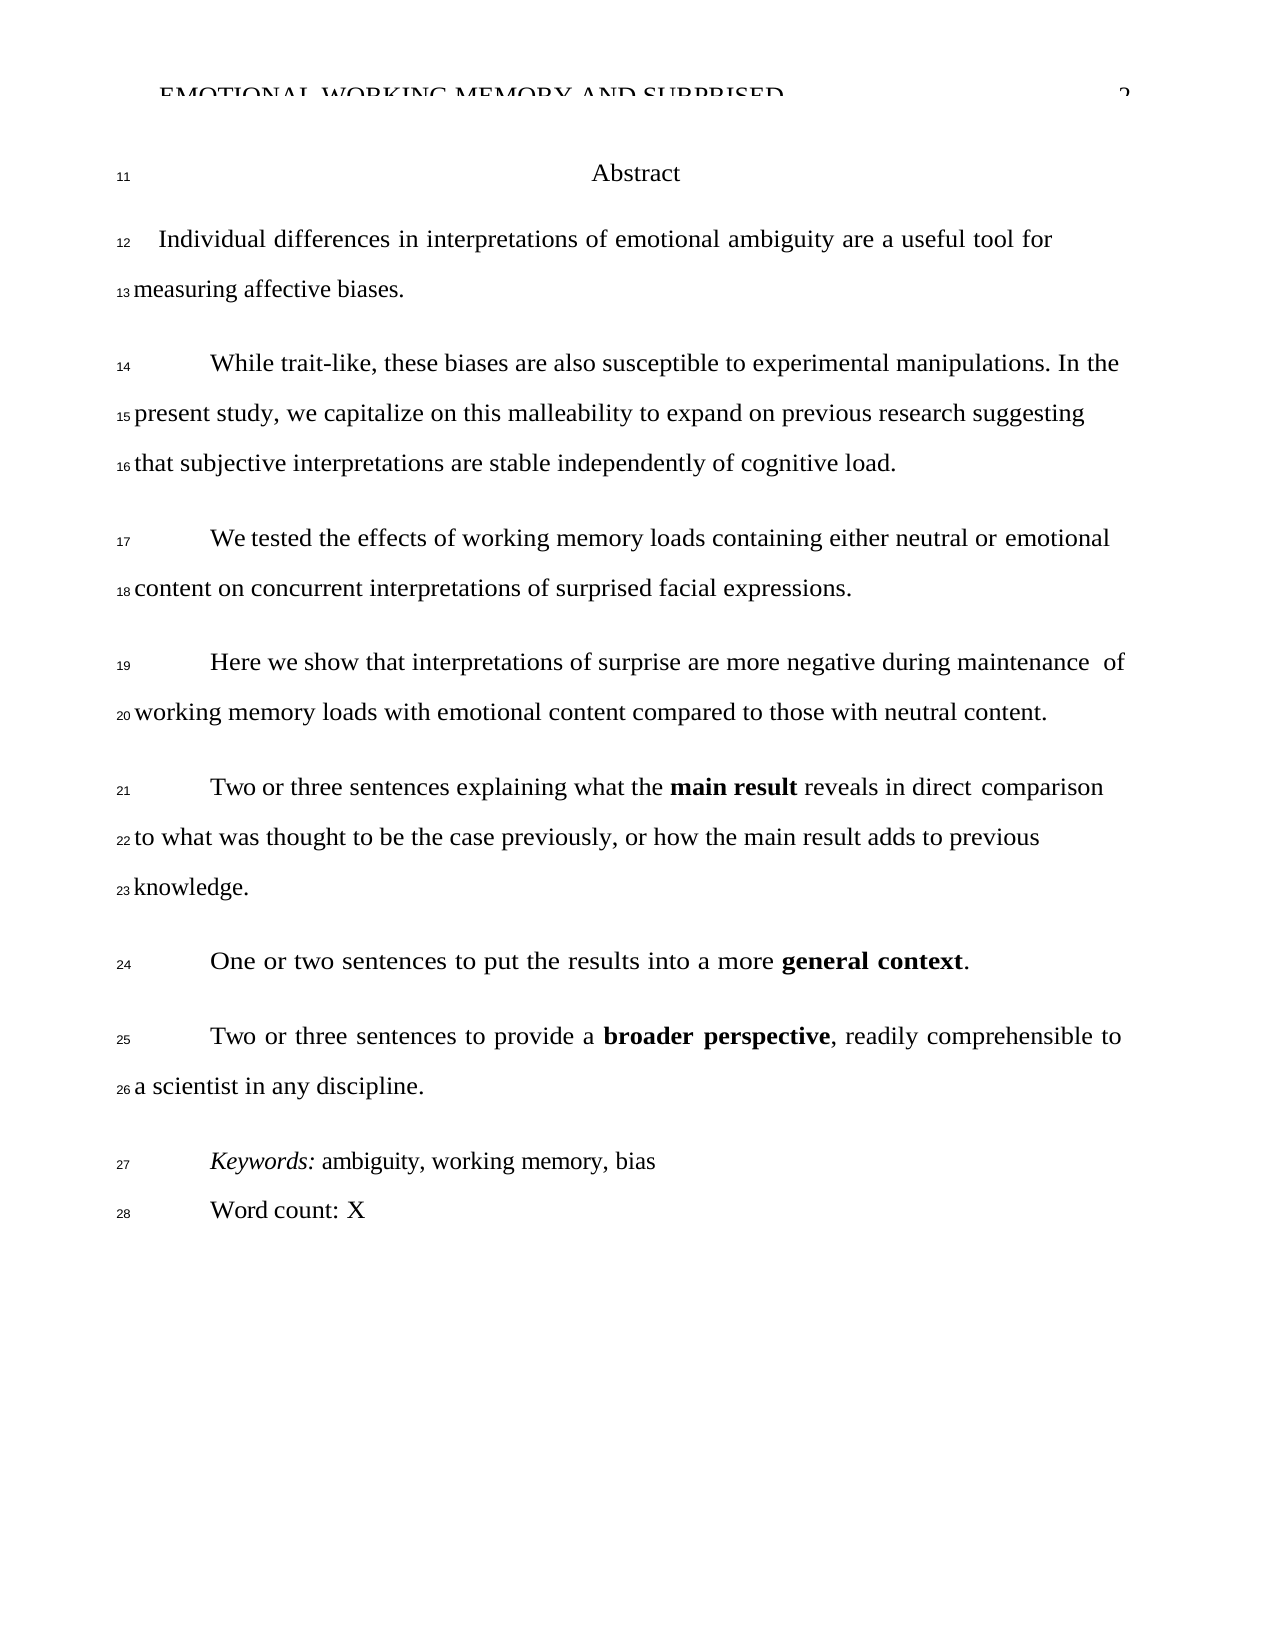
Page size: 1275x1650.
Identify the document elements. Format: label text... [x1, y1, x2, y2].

text 23 knowledge. [116, 872, 1146, 900]
text 11 Abstract [116, 158, 1146, 187]
text 21 Two or three sentences explaining what the main result reveals in direct comparison [116, 772, 1146, 801]
text 28 Word count: X [116, 1196, 1146, 1224]
text 22 to what was thought to be the case previously, or how the main result adds to previous [116, 822, 1146, 851]
text 16 that subjective interpretations are stable independently of cognitive load. [116, 448, 1146, 477]
text 26 a scientist in any discipline. [116, 1071, 1146, 1100]
text 14 While trait-like, these biases are also susceptible to experimental manipulations. In the [116, 348, 1146, 377]
text 17 We tested the effects of working memory loads containing either neutral or emotional [116, 523, 1146, 552]
text 13 measuring affective biases. [116, 274, 1146, 302]
text 15 present study, we capitalize on this malleability to expand on previous research suggesting [116, 398, 1146, 427]
text 20 working memory loads with emotional content compared to those with neutral content. [116, 697, 1146, 726]
text 12 Individual differences in interpretations of emotional ambiguity are a useful tool for [116, 224, 1146, 253]
text 27 Keywords: ambiguity, working memory, bias [116, 1146, 1146, 1174]
text 24 One or two sentences to put the results into a more general context. [116, 946, 1146, 975]
text 18 content on concurrent interpretations of surprised facial expressions. [116, 573, 1146, 601]
text 25 Two or three sentences to provide a broader perspective, readily comprehensible to [116, 1021, 1146, 1050]
text 19 Here we show that interpretations of surprise are more negative during maintenance of [116, 647, 1146, 676]
